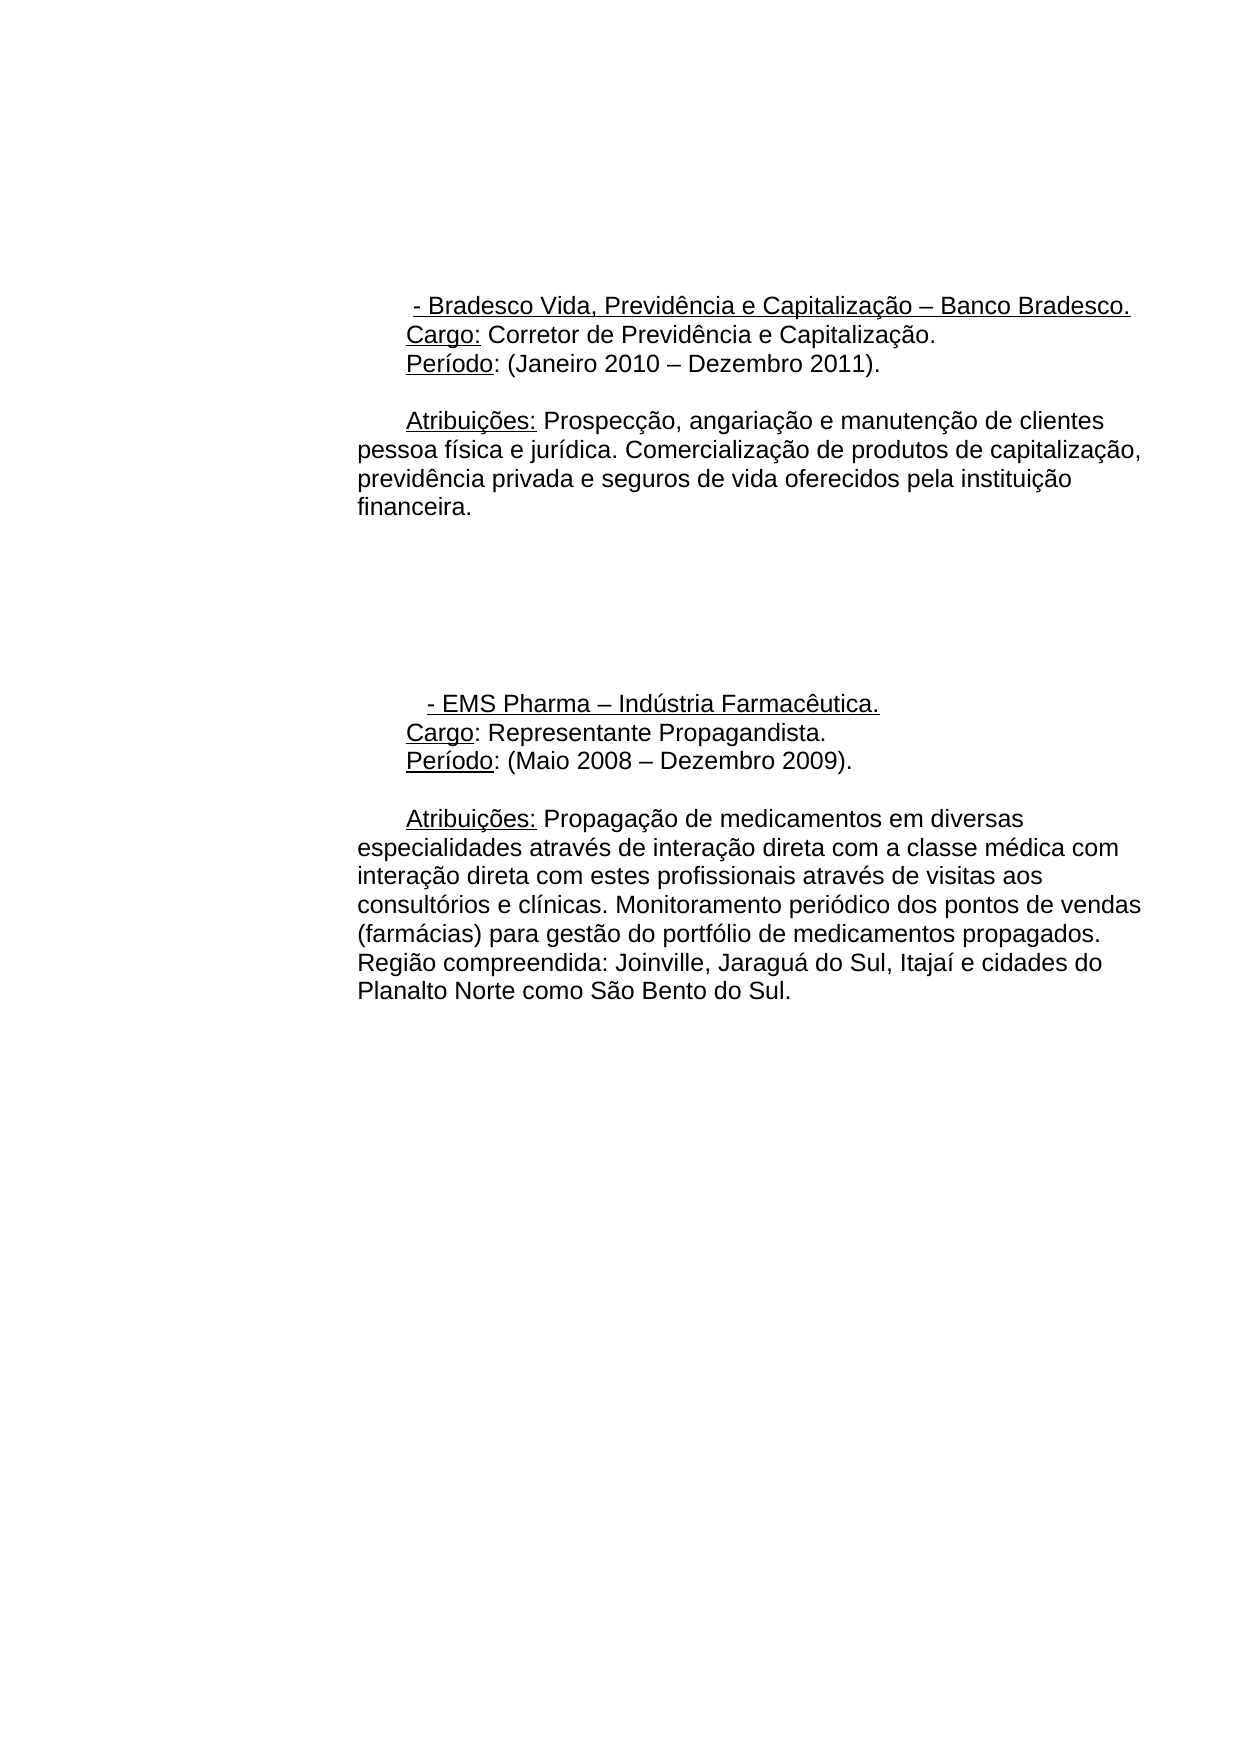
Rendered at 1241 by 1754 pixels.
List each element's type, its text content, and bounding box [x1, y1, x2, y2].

text Atribuições: Propagação de medicamentos em diversas especialidades através de interação direta com a classe médica com interação direta com estes profissionais através de visitas aos consultórios e clínicas. Monitoramento periódico dos pontos de vendas (farmácias) para gestão do portfólio de medicamentos propagados. Região compreendida: Joinville, Jaraguá do Sul, Itajaí e cidades do Planalto Norte como São Bento do Sul. [357, 804, 1183, 1005]
text Cargo: Representante Propagandista. [357, 718, 1183, 746]
text Período: (Janeiro 2010 – Dezembro 2011). [283, 349, 1183, 377]
text Atribuições: Prospecção, angariação e manutenção de clientes pessoa física e jurídica. Comercialização de produtos de capitalização, previdência privada e seguros de vida oferecidos pela instituição financeira. [357, 406, 1183, 521]
text Período: (Maio 2008 – Dezembro 2009). [357, 746, 1183, 775]
text Cargo: Corretor de Previdência e Capitalização. [283, 320, 1183, 349]
text - Bradesco Vida, Previdência e Capitalização – Banco Bradesco. [357, 291, 1183, 320]
text - EMS Pharma – Indústria Farmacêutica. [357, 689, 1183, 718]
